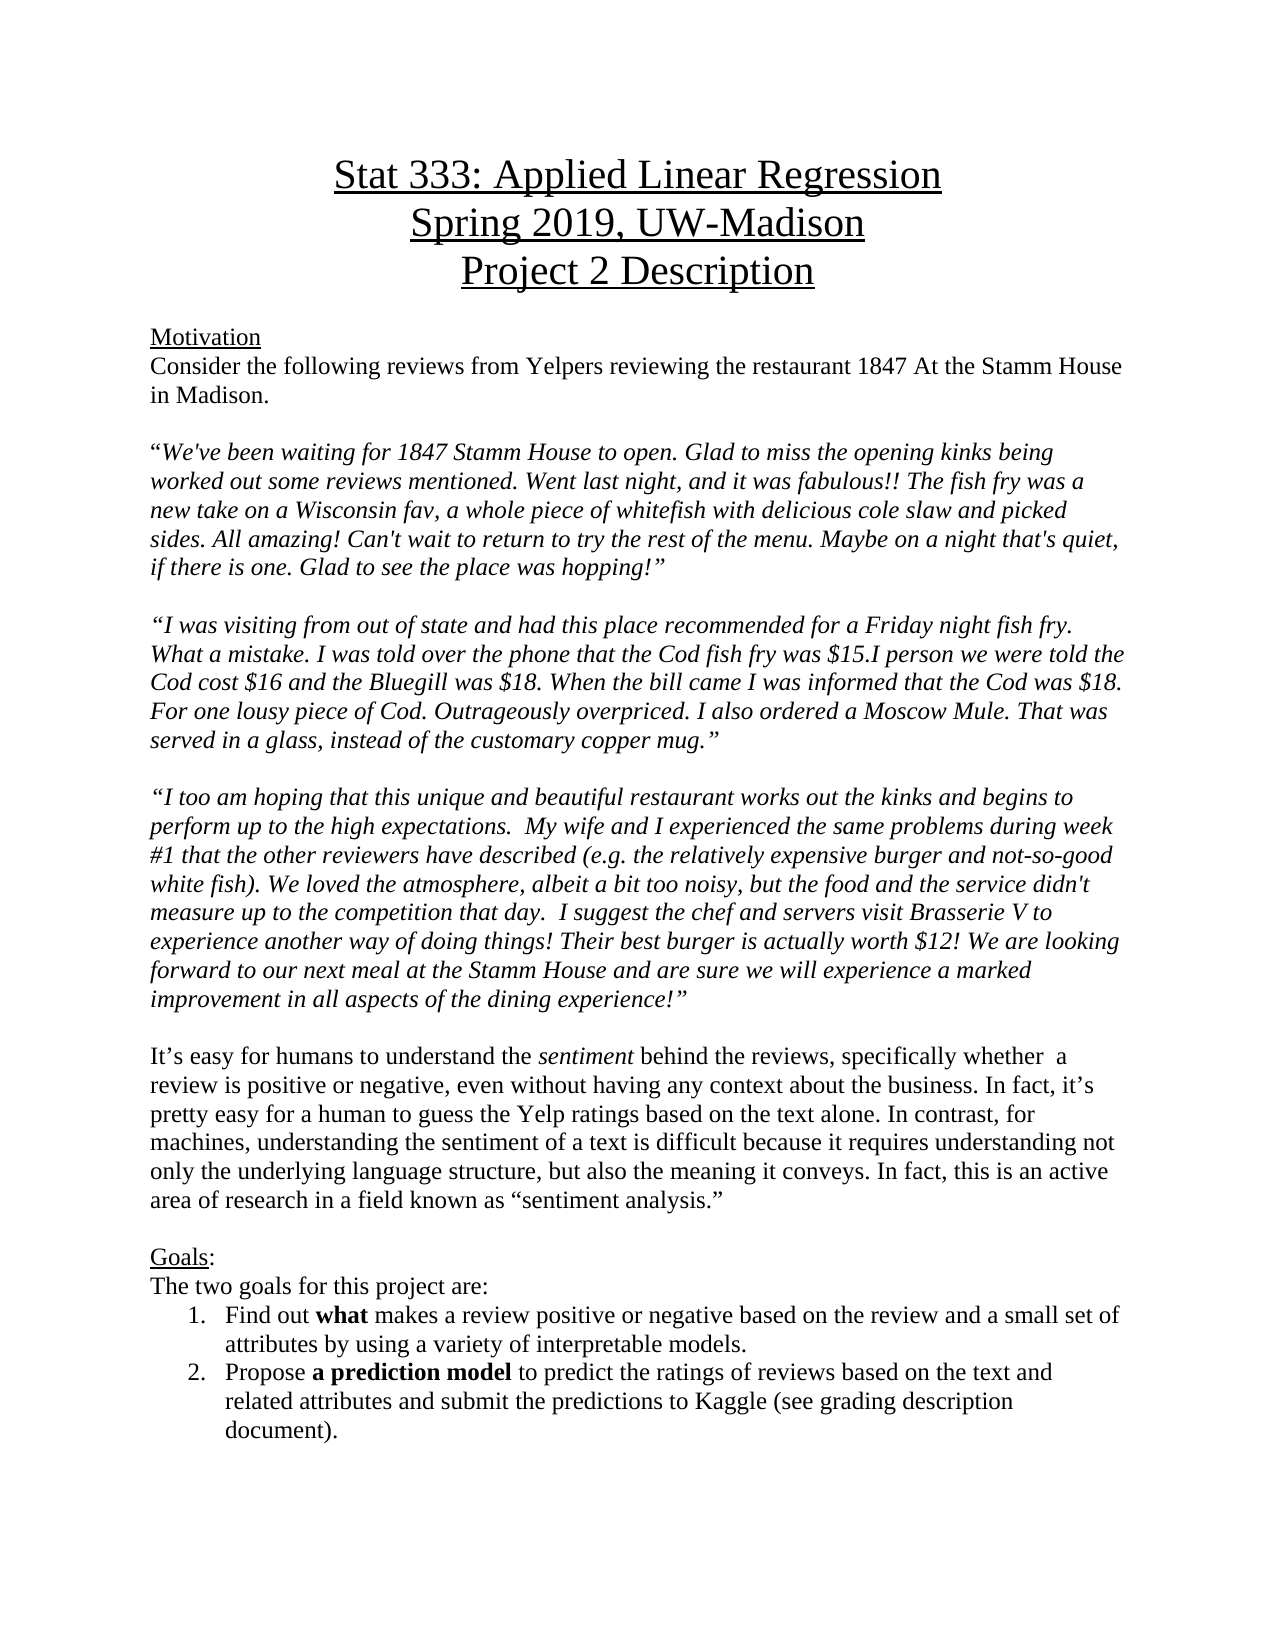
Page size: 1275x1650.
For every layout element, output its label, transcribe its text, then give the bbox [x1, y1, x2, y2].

text Project 2 Description [150, 246, 1125, 294]
text Stat 333: Applied Linear Regression [150, 150, 1125, 198]
text It’s easy for humans to understand the sentiment behind the reviews, specifically whether a review is positive or negative, even without having any context about the business. In fact, it’s pretty easy for a human to guess the Yelp ratings based on the text alone. In contrast, for machines, understanding the sentiment of a text is difficult because it requires understanding not only the underlying language structure, but also the meaning it conveys. In fact, this is an active area of research in a field known as “sentiment analysis.” [150, 1041, 1125, 1214]
list Find out what makes a review positive or negative based on the review and a small set of attributes by using a variety of interpretable models. [187, 1300, 1125, 1357]
text The two goals for this project are: [150, 1271, 1125, 1300]
text Spring 2019, UW-Madison [150, 198, 1125, 246]
text Motivation [150, 322, 1125, 351]
text “I too am hoping that this unique and beautiful restaurant works out the kinks and begins to perform up to the high expectations. My wife and I experienced the same problems during week #1 that the other reviewers have described (e.g. the relatively expensive burger and not-so-good white fish). We loved the atmosphere, albeit a bit too noisy, but the food and the service didn't measure up to the competition that day. I suggest the chef and servers visit Brasserie V to experience another way of doing things! Their best burger is actually worth $12! We are looking forward to our next meal at the Stamm House and are sure we will experience a marked improvement in all aspects of the dining experience!” [150, 782, 1125, 1012]
text Consider the following reviews from Yelpers reviewing the restaurant 1847 At the Stamm House in Madison. [150, 351, 1125, 409]
text “We've been waiting for 1847 Stamm House to open. Glad to miss the opening kinks being worked out some reviews mentioned. Went last night, and it was fabulous!! The fish fry was a new take on a Wisconsin fav, a whole piece of whitefish with delicious cole slaw and picked sides. All amazing! Can't wait to return to try the rest of the menu. Maybe on a night that's quiet, if there is one. Glad to see the place was hopping!” [150, 437, 1125, 581]
list Propose a prediction model to predict the ratings of reviews based on the text and related attributes and submit the predictions to Kaggle (see grading description document). [187, 1357, 1125, 1444]
text Goals: [150, 1242, 1125, 1271]
text “I was visiting from out of state and had this place recommended for a Friday night fish fry. What a mistake. I was told over the phone that the Cod fish fry was $15.I person we were told the Cod cost $16 and the Bluegill was $18. When the bill came I was informed that the Cod was $18. For one lousy piece of Cod. Outrageously overpriced. I also ordered a Moscow Mule. That was served in a glass, instead of the customary copper mug.” [150, 610, 1125, 754]
